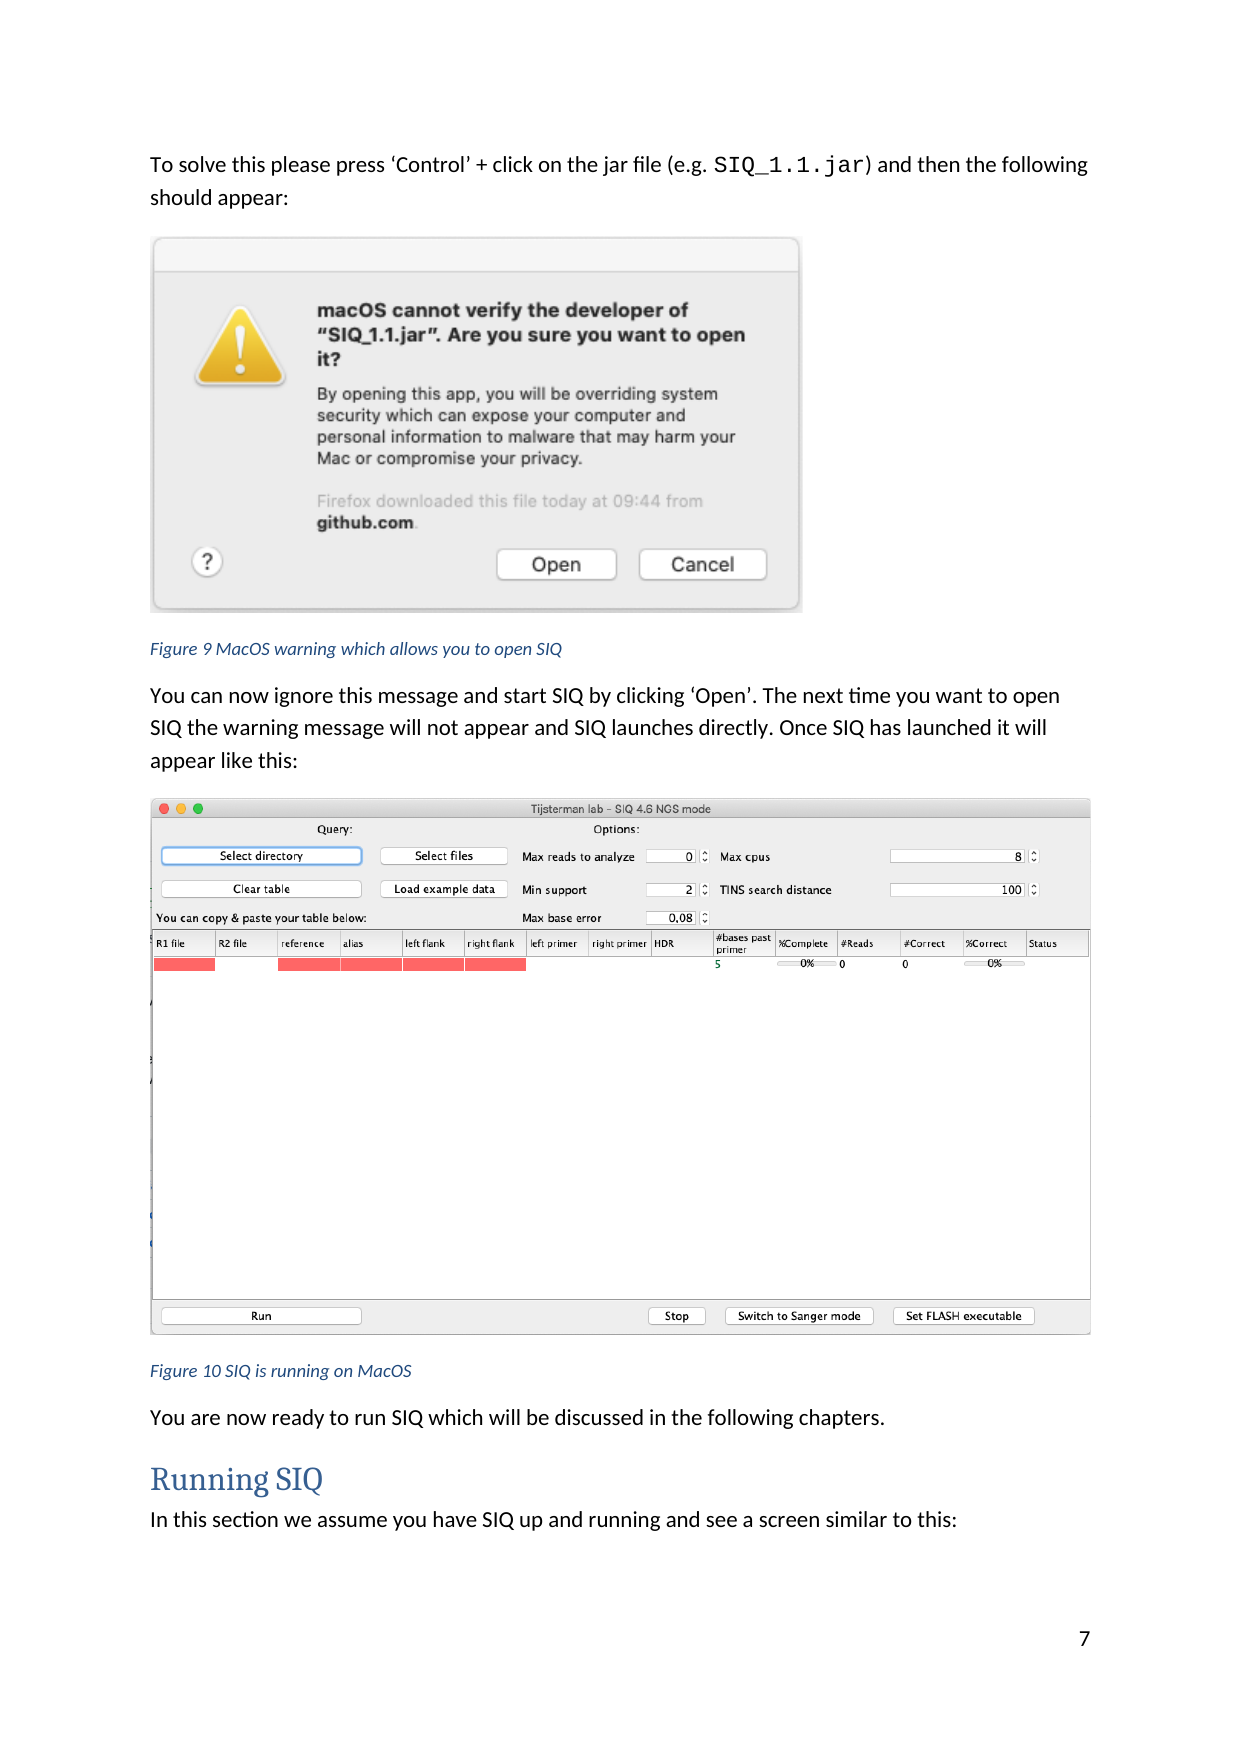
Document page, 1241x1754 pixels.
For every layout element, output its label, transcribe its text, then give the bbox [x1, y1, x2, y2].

text You can now ignore this message and start SIQ by clicking ‘Open’. The next time you want to open SIQ the warning message will not appear and SIQ launches directly. Once SIQ has launched it will appear like this: [150, 681, 1090, 774]
text Figure 10 SIQ is running on MacOS [150, 1360, 1090, 1383]
text You are now ready to run SIQ which will be discussed in the following chapters. [150, 1403, 1090, 1431]
text In this section we assume you have SIQ up and running and see a screen similar to this: [150, 1505, 1090, 1533]
text To solve this please press ‘Control’ + click on the jar file (e.g. SIQ_1.1.jar) and then the following should appear: [150, 150, 1090, 211]
text Figure 9 MacOS warning which allows you to open SIQ [150, 638, 1090, 661]
picture [150, 236, 803, 613]
picture [150, 798, 1091, 1335]
subtitle Running SIQ [150, 1461, 1090, 1499]
